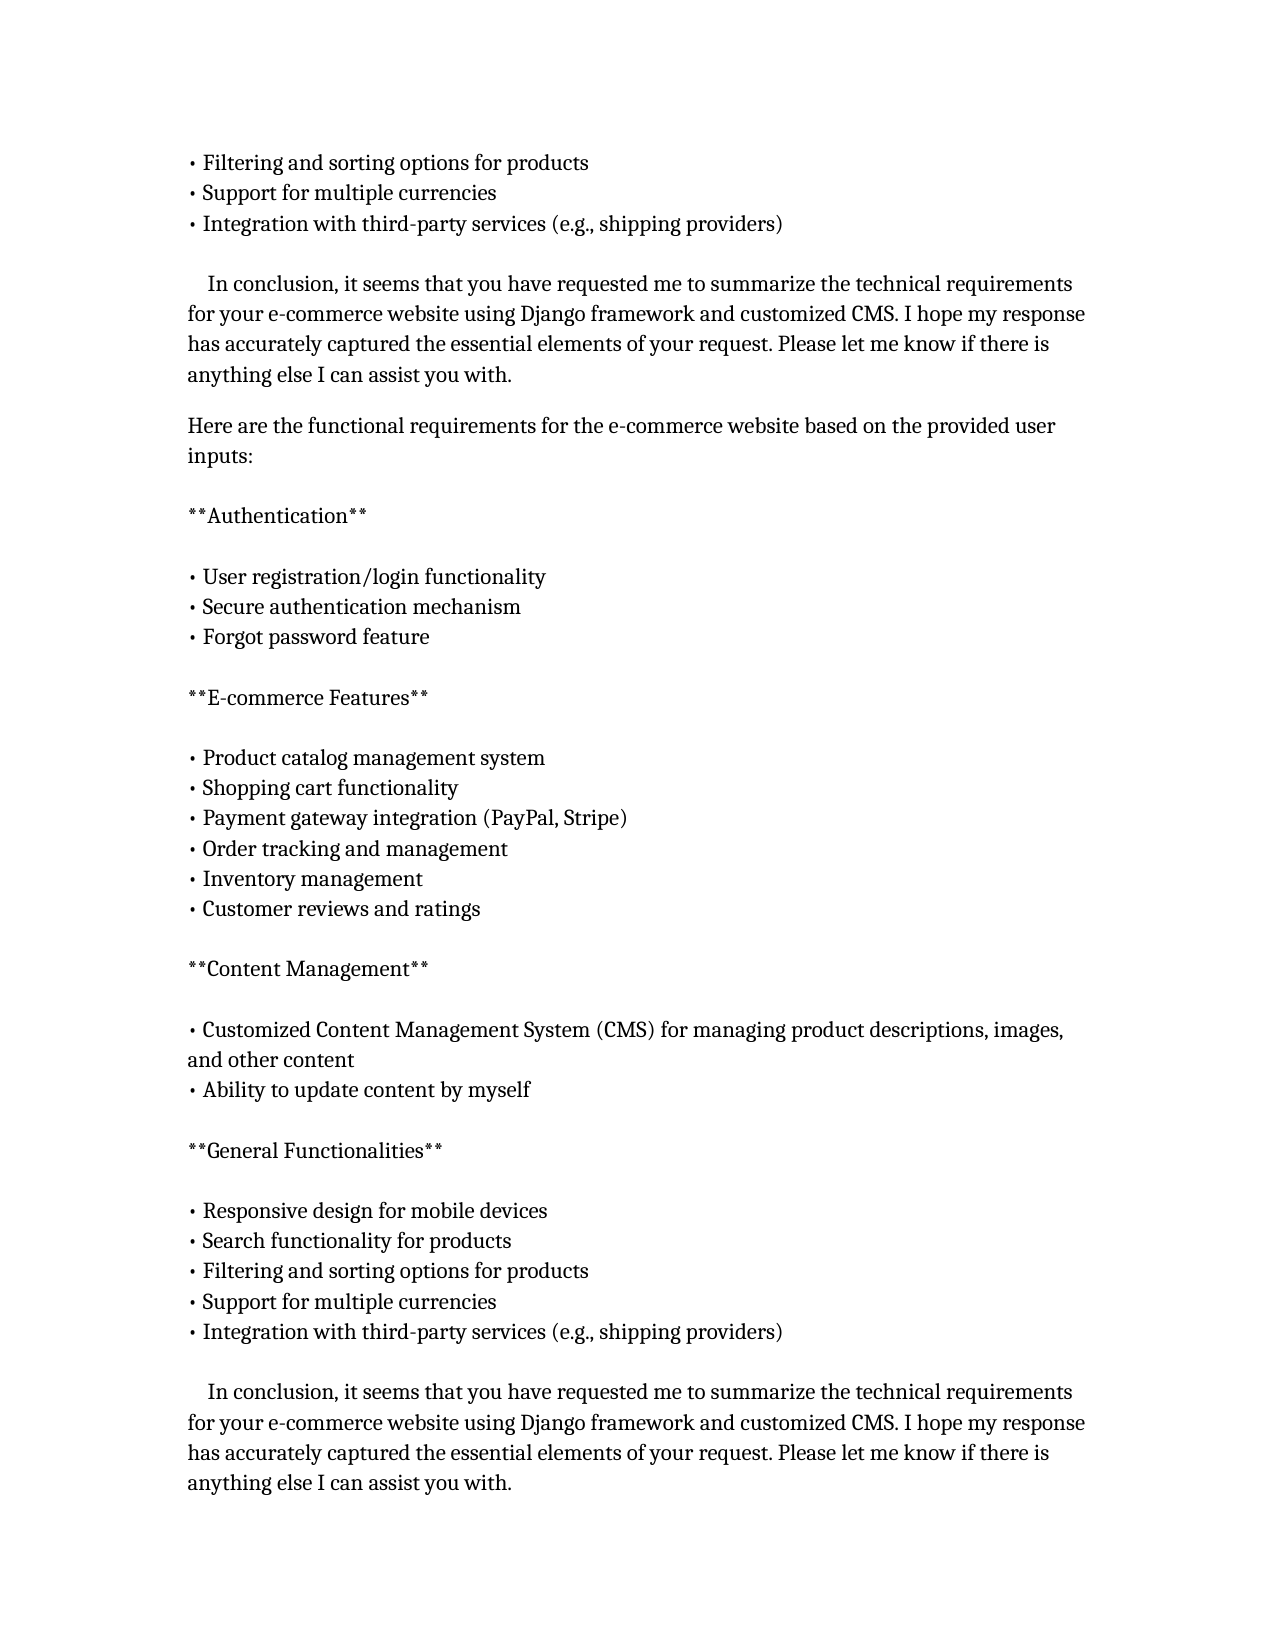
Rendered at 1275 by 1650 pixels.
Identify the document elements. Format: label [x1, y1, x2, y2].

text [187, 150, 1087, 388]
text [187, 412, 1087, 1496]
